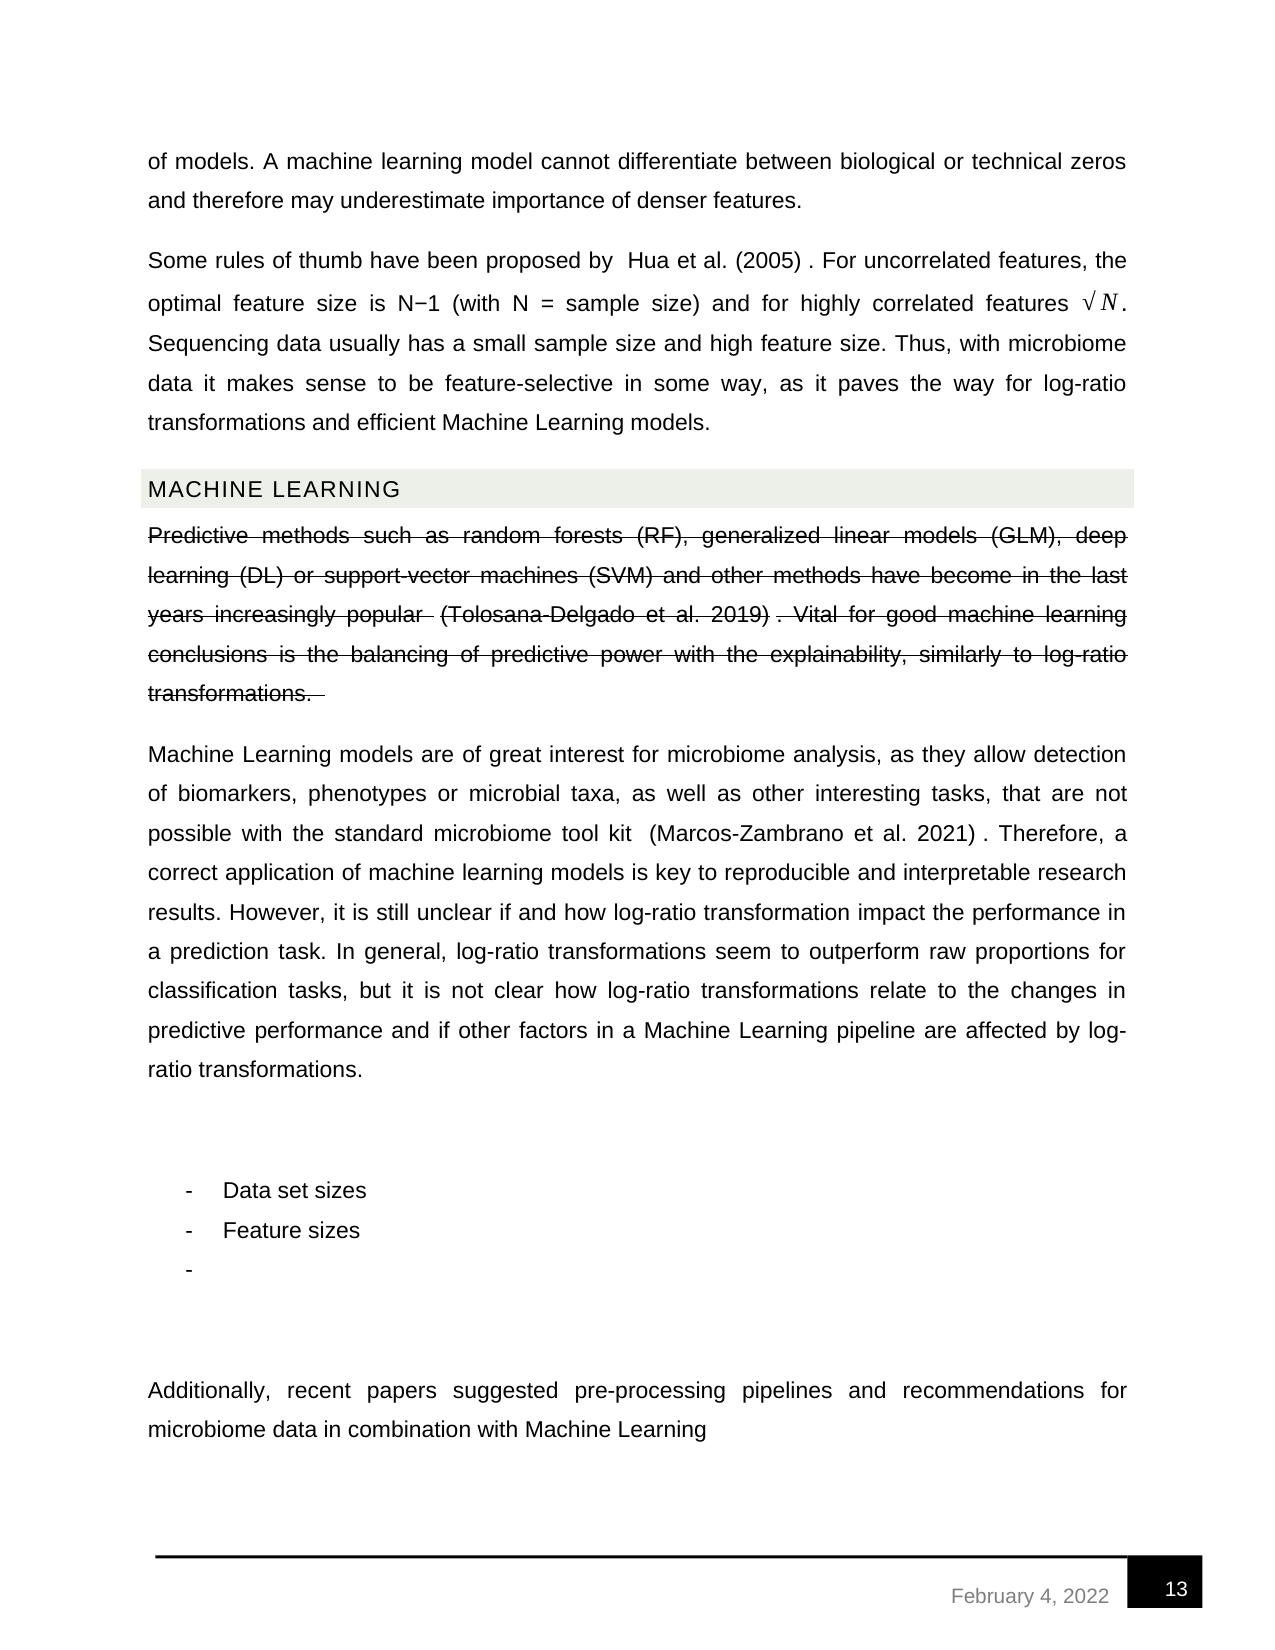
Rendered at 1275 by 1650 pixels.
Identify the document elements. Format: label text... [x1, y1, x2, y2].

subtitle Machine Learning [148, 476, 1127, 502]
list Data set sizes [185, 1177, 1127, 1203]
text Predictive methods such as random forests (RF), generalized linear models (GLM), deep learning (DL) or support-vector machines (SVM) and other methods have become in the last years increasingly popular . Vital for good machine learning conclusions is the balancing of predictive power with the explainability, similarly to log-ratio transformations. [148, 577, 1127, 655]
text Predictive methods such as random forests (RF), generalized linear models (GLM), deep learning (DL) or support-vector machines (SVM) and other methods have become in the last years increasingly popular . Vital for good machine learning conclusions is the balancing of predictive power with the explainability, similarly to log-ratio transformations. [148, 538, 1127, 576]
text Predictive methods such as random forests (RF), generalized linear models (GLM), deep learning (DL) or support-vector machines (SVM) and other methods have become in the last years increasingly popular . Vital for good machine learning conclusions is the balancing of predictive power with the explainability, similarly to log-ratio transformations. [148, 656, 1127, 707]
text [148, 148, 1127, 213]
text Additionally, recent papers suggested pre-processing pipelines and recommendations for microbiome data in combination with Machine Learning [148, 1377, 1127, 1442]
text Machine Learning models are of great interest for microbiome analysis, as they allow detection of biomarkers, phenotypes or microbial taxa, as well as other interesting tasks, that are not possible with the standard microbiome tool kit . Therefore, a correct application of machine learning models is key to reproducible and interpretable research results. However, it is still unclear if and how log-ratio transformation impact the performance in a prediction task. In general, log-ratio transformations seem to outperform raw proportions for classification tasks, but it is not clear how log-ratio transformations relate to the changes in predictive performance and if other factors in a Machine Learning pipeline are affected by log-ratio transformations. [148, 741, 1127, 1083]
text Some rules of thumb have been proposed by . For uncorrelated features, the optimal feature size is N−1 (with N = sample size) and for highly correlated features . Sequencing data usually has a small sample size and high feature size. Thus, with microbiome data it makes sense to be feature-selective in some way, as it paves the way for log-ratio transformations and efficient Machine Learning models. [148, 247, 1127, 435]
list Feature sizes [185, 1217, 1127, 1243]
